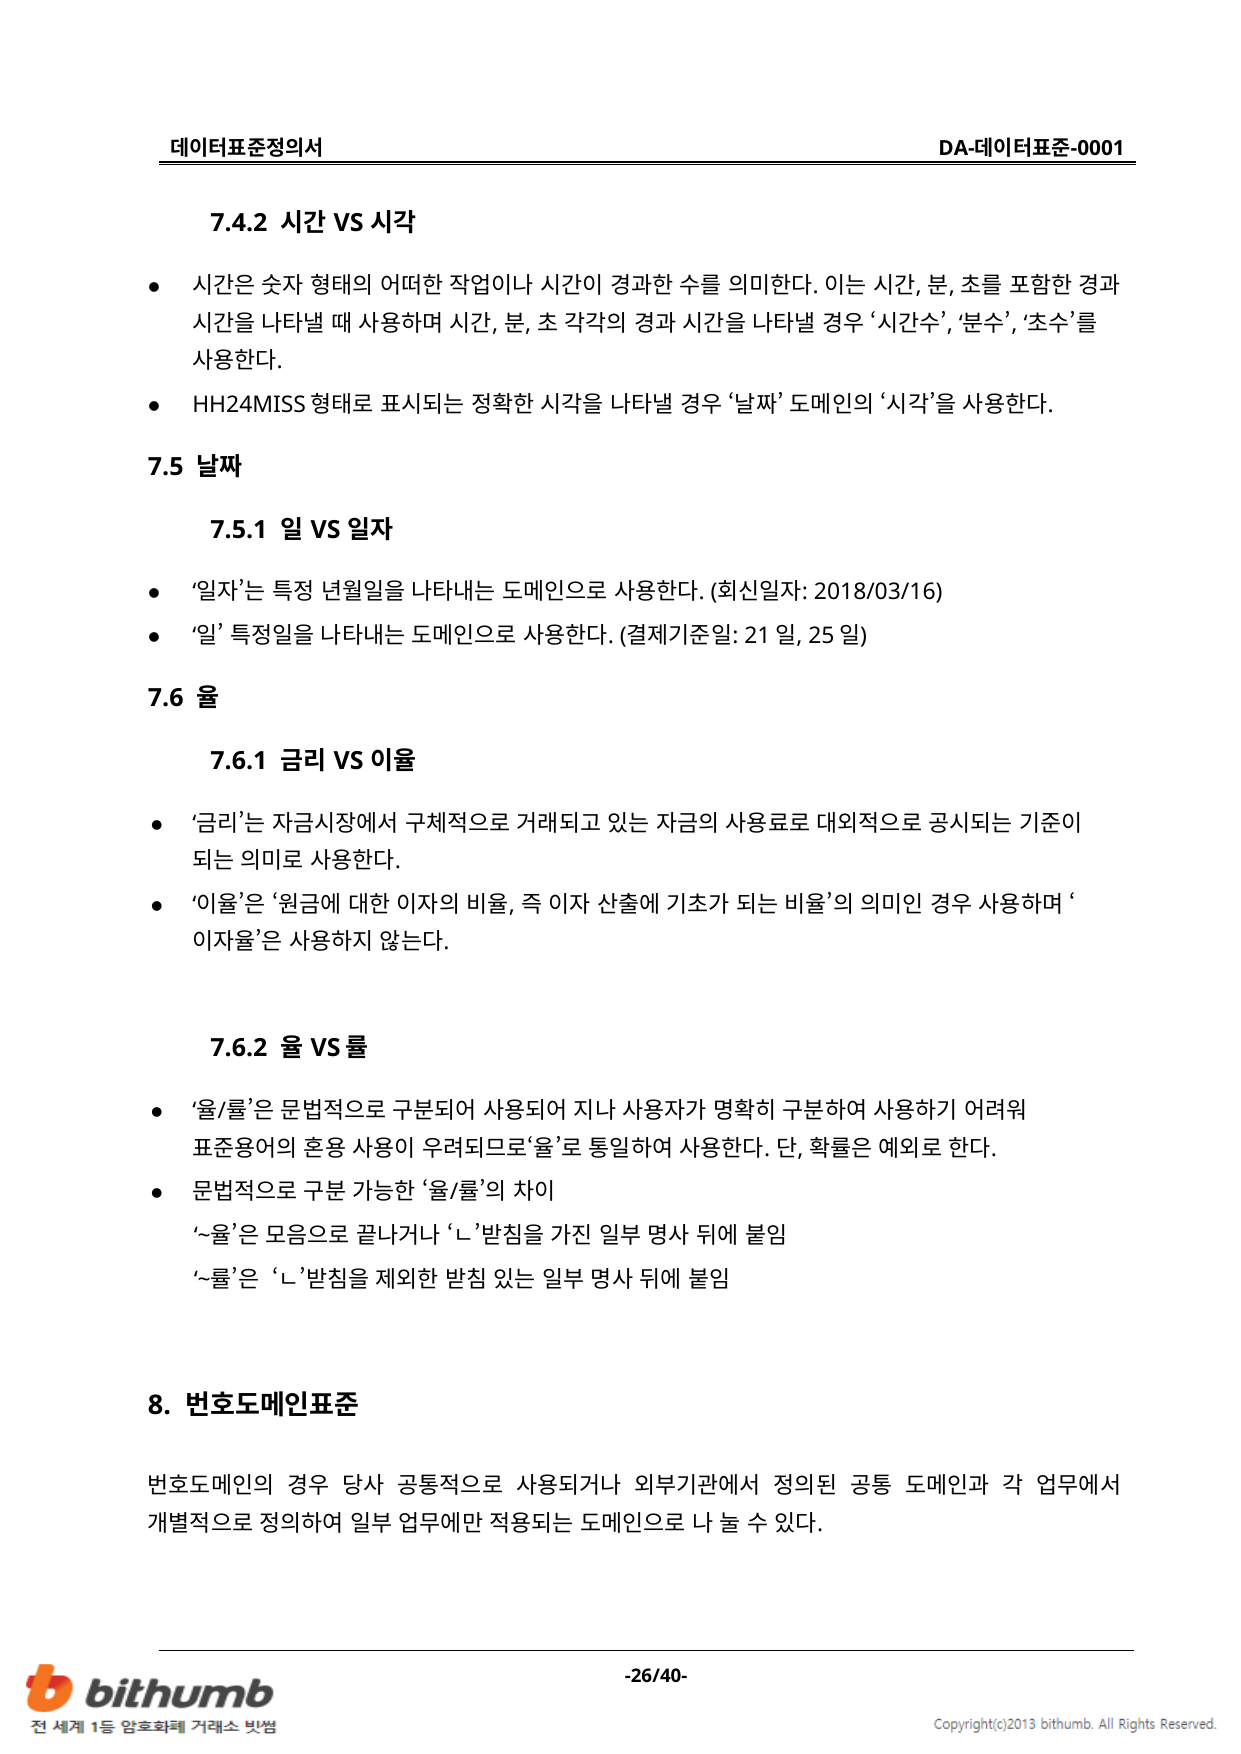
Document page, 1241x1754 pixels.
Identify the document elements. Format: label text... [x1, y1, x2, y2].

picture [21, 1663, 283, 1741]
list ‘일’ 특정일을 나타내는 도메인으로 사용한다. (결제기준일: 21일, 25일) [148, 615, 1122, 652]
list 문법적으로 구분 가능한 ‘율/률’의 차이 [150, 1171, 1122, 1208]
subtitle 율 [148, 677, 1122, 715]
list ‘금리’는 자금시장에서 구체적으로 거래되고 있는 자금의 사용료로 대외적으로 공시되는 기준이 되는 의미로 사용한다. [150, 802, 1122, 877]
list HH24MISS형태로 표시되는 정확한 시각을 나타낼 경우 ‘날짜’ 도메인의 ‘시각’을 사용한다. [148, 383, 1122, 421]
subtitle 율 VS률 [210, 1027, 1122, 1065]
subtitle 일 VS 일자 [210, 508, 1122, 546]
list ‘이율’은 ‘원금에 대한 이자의 비율, 즉 이자 산출에 기초가 되는 비율’의 의미인 경우 사용하며 ‘이자율’은 사용하지 않는다. [150, 883, 1122, 958]
text 번호도메인의 경우 당사 공통적으로 사용되거나 외부기관에서 정의된 공통 도메인과 각 업무에서 개별적으로 정의하여 일부 업무에만 적용되는 도메인으로 나 눌 수 있다. [148, 1465, 1122, 1540]
picture [931, 1714, 1219, 1737]
subtitle 금리 VS 이율 [210, 740, 1122, 777]
subtitle 번호도메인표준 [148, 1365, 1122, 1440]
subtitle 시간 VS 시각 [210, 202, 1122, 240]
list ‘~률’은 ‘ㄴ’받침을 제외한 받침 있는 일부 명사 뒤에 붙임 [193, 1258, 1122, 1296]
list 시간은 숫자 형태의 어떠한 작업이나 시간이 경과한 수를 의미한다. 이는 시간, 분, 초를 포함한 경과 시간을 나타낼 때 사용하며 시간, 분, 초 각각의 경과 시간을 나타낼 경우 ‘시간수’, ‘분수’, ‘초수’를 사용한다. [148, 265, 1122, 377]
subtitle 날짜 [148, 446, 1122, 483]
list ‘율/률’은 문법적으로 구분되어 사용되어 지나 사용자가 명확히 구분하여 사용하기 어려워 표준용어의 혼용 사용이 우려되므로‘율’로 통일하여 사용한다. 단, 확률은 예외로 한다. [150, 1090, 1122, 1165]
list ‘~율’은 모음으로 끝나거나 ‘ㄴ’받침을 가진 일부 명사 뒤에 붙임 [193, 1215, 1122, 1252]
list ‘일자’는 특정 년월일을 나타내는 도메인으로 사용한다. (회신일자: 2018/03/16) [148, 571, 1122, 608]
